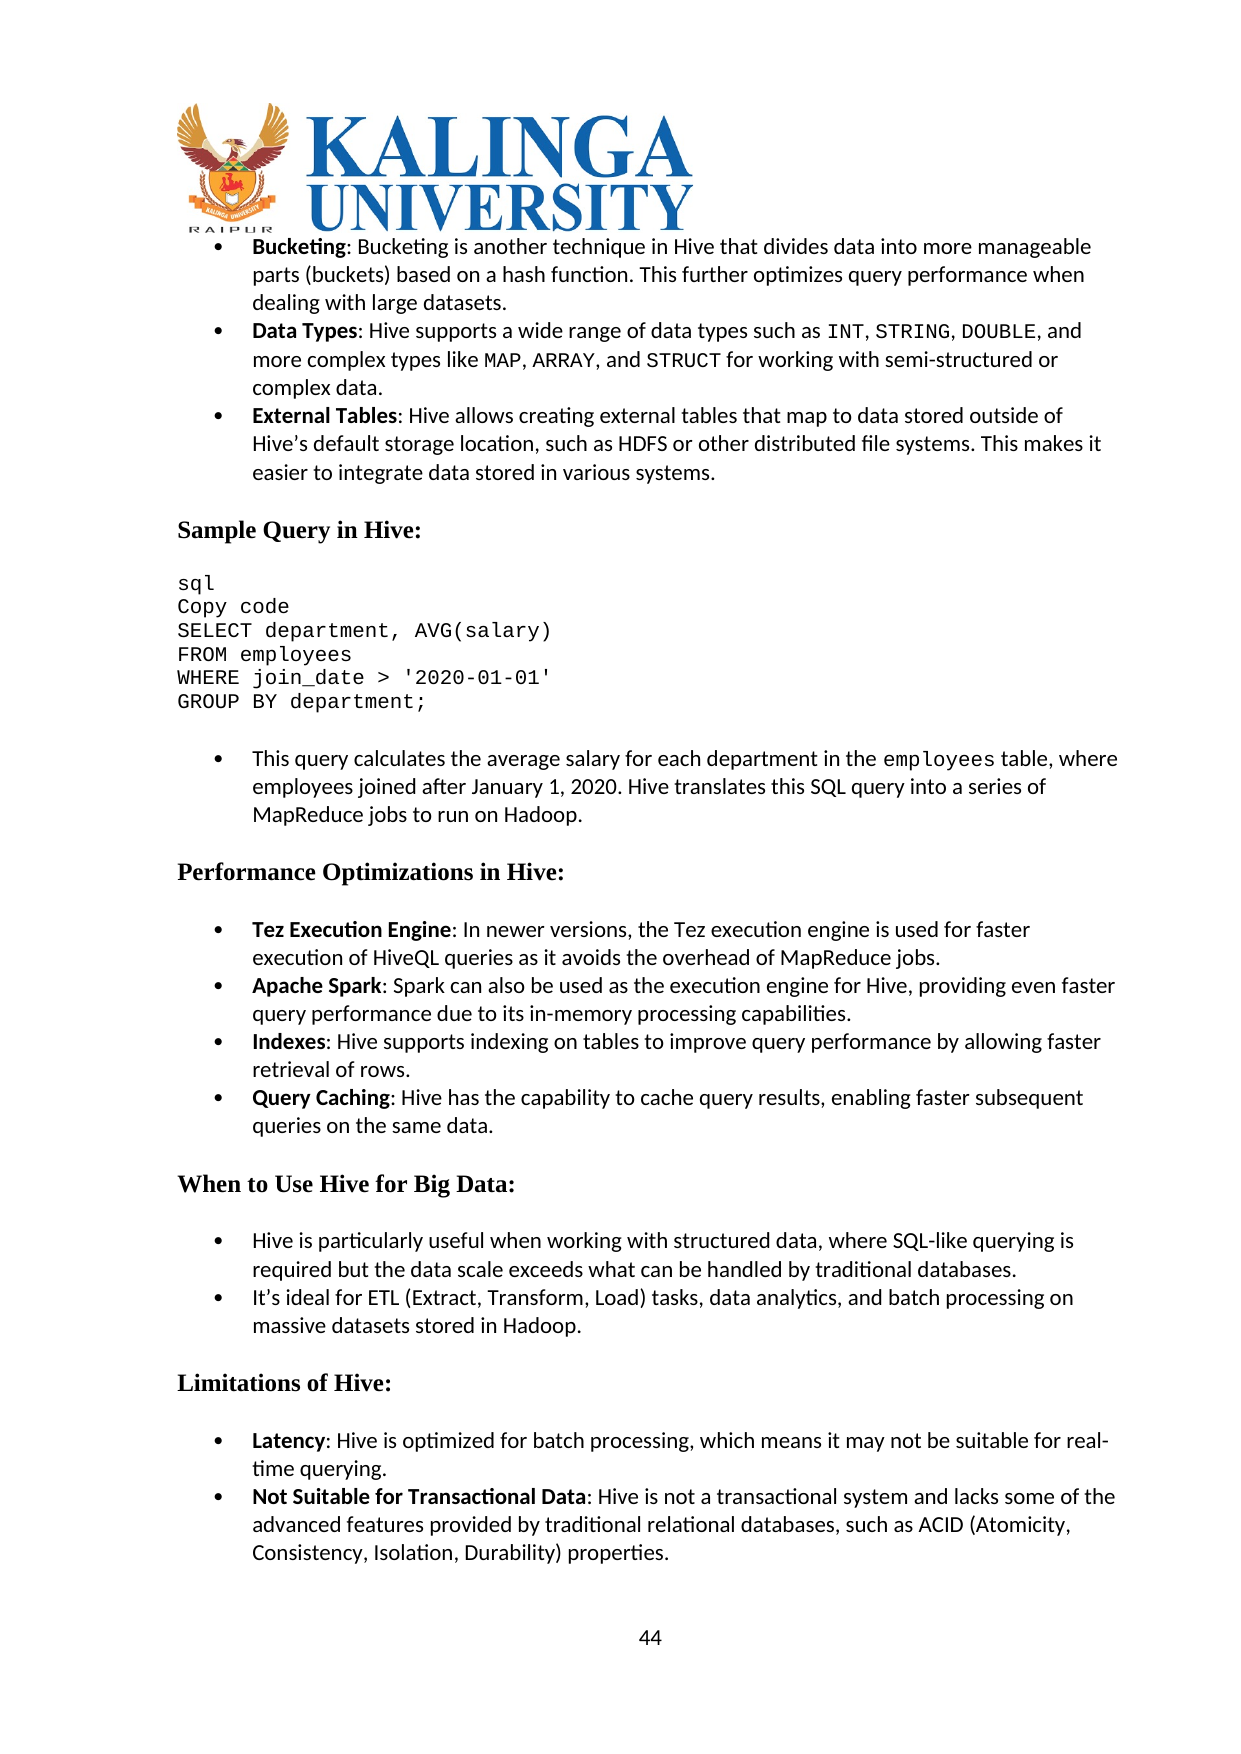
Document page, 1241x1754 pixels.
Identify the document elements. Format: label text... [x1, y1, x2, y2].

list Data Types: Hive supports a wide range of data types such as INT, STRING, DOUBLE, and more complex types like MAP, ARRAY, and STRUCT for working with semi-structured or complex data. [214, 1398, 1123, 1483]
picture [177, 103, 694, 233]
list HiveQL: The query language used in Hive is similar to SQL but tailored for the Hadoop ecosystem. It allows querying, inserting, updating, and deleting data in Hadoop. [214, 946, 1123, 1002]
list Execution Engine: Hive translates the SQL-like queries into MapReduce jobs, which are then executed across the Hadoop cluster. As of newer versions of Hive, other execution engines like Apache Tez and Apache Spark can be used for faster query execution. [214, 1002, 1123, 1086]
list External Tables: Hive allows creating external tables that map to data stored outside of Hive’s default storage location, such as HDFS or other distributed file systems. This makes it easier to integrate data stored in various systems. [214, 1483, 1123, 1567]
list ORDER BY: Sorts the result set in ascending or descending order. [214, 232, 1123, 260]
text SQL in Big Data: [177, 289, 1123, 318]
list In the context of big data, SQL-like queries can be used to analyze large datasets that are stored in distributed file systems like HDFS (Hadoop Distributed File System). [214, 347, 1123, 403]
text Key Features of Hive for Querying Big Data: [177, 1115, 1123, 1144]
list However, due to the sheer size and distributed nature of big data, traditional SQL is not suitable for large-scale processing. This is where SQL engines designed for big data, like Hive, come into play. [214, 459, 1123, 544]
list Partitioning: Hive allows partitioning of large datasets, which divides data into smaller, manageable parts based on column values (e.g., by date or region). This helps optimize query performance by reducing the amount of data read during query execution. [214, 1230, 1123, 1314]
list For example, SQL queries can be used to perform complex data transformations and aggregations, allowing analysts to extract insights from petabytes of data. [214, 403, 1123, 459]
list Metastore: Hive stores metadata in a centralized repository known as the Metastore. The Metastore contains information about the structure of the data (schemas, tables, partitions) and allows Hive to know how to map the queries to the actual data stored in HDFS. [214, 862, 1123, 946]
text 2. Querying Big Data with Hive [177, 573, 1123, 602]
list SQL-Like Queries: HiveQL supports most of the typical SQL operations, including SELECT, JOIN, GROUP BY, ORDER BY, and aggregations. [214, 1173, 1123, 1230]
list Bucketing: Bucketing is another technique in Hive that divides data into more manageable parts (buckets) based on a hash function. This further optimizes query performance when dealing with large datasets. [214, 1314, 1123, 1398]
text Apache Hive is a data warehouse infrastructure built on top of Hadoop. It provides a high-level query language, which is a SQL-like language called HiveQL, allowing users to query and analyze large datasets stored in Hadoop's HDFS. Hive abstracts the complexity of MapReduce and provides a more user-friendly interface to interact with Hadoop using SQL-like syntax. [177, 631, 1123, 774]
text Hive Architecture: [177, 804, 1123, 832]
